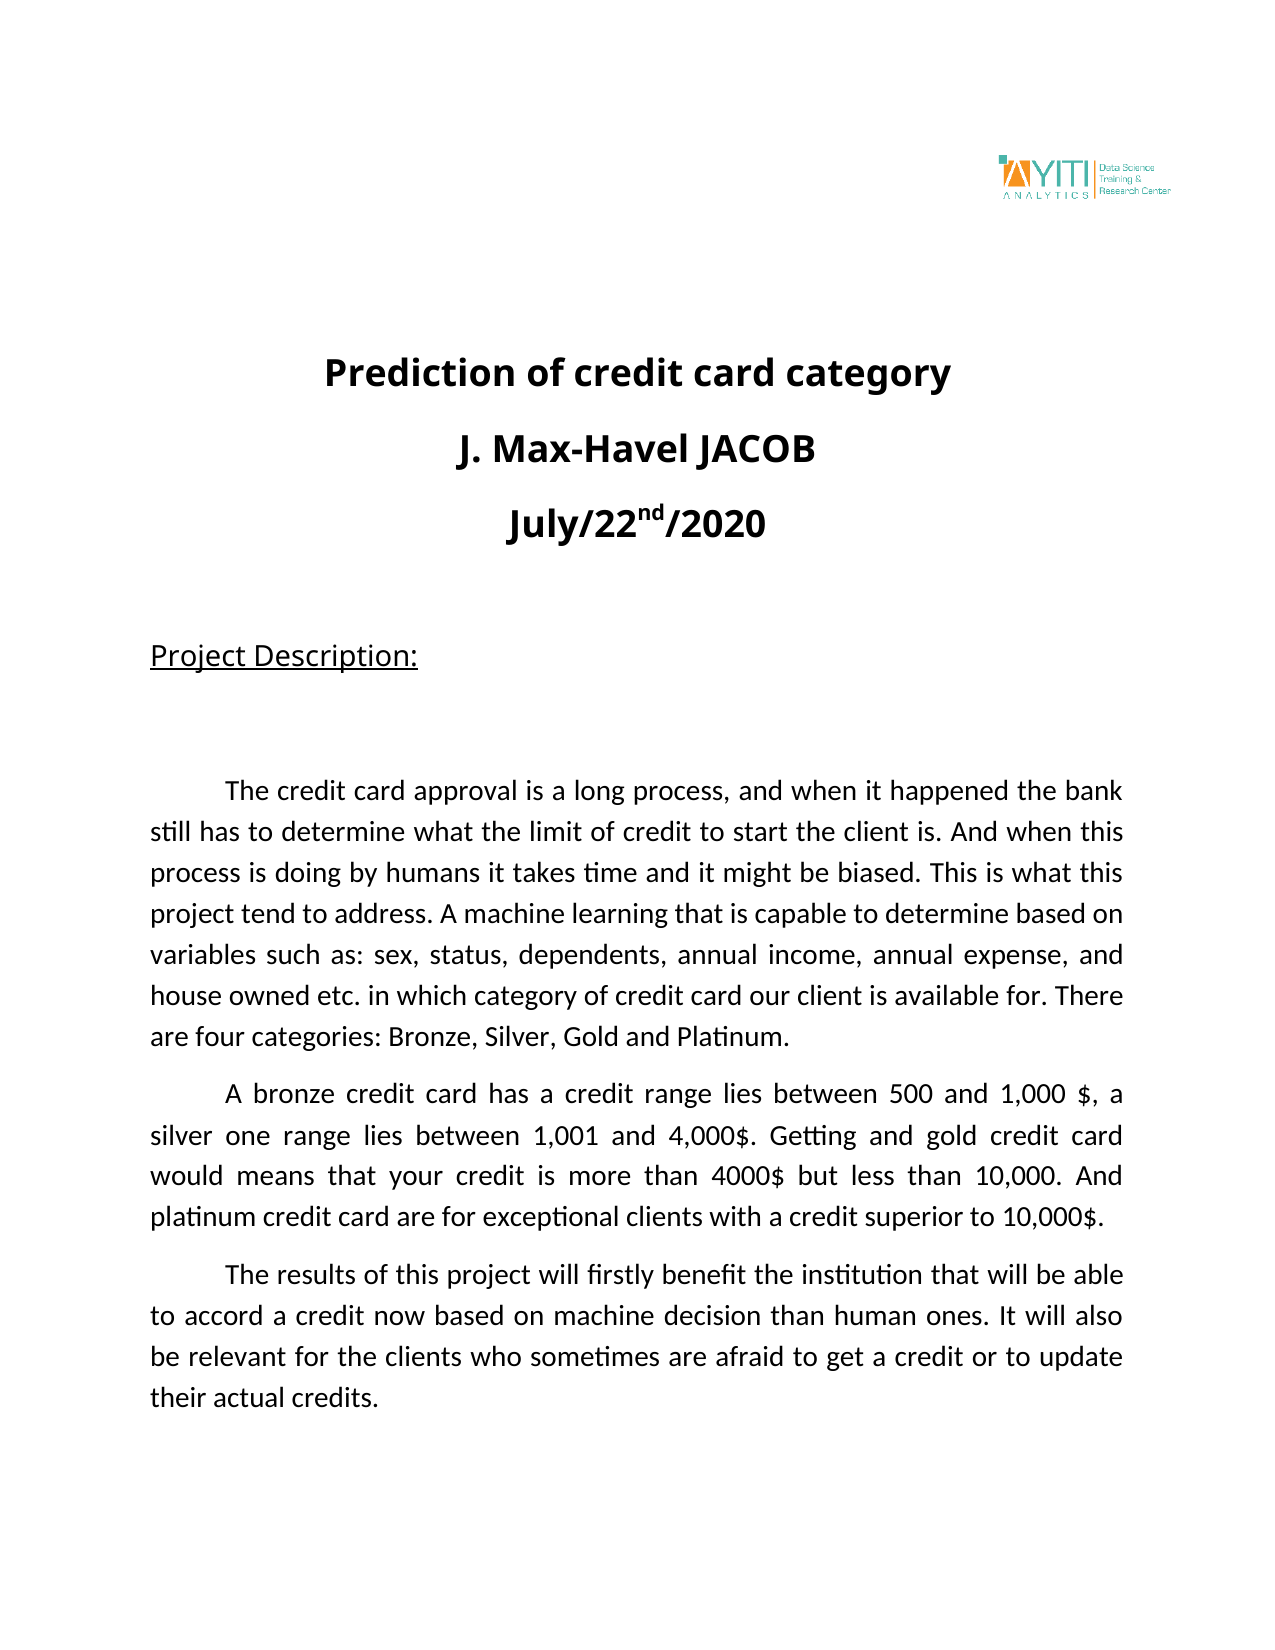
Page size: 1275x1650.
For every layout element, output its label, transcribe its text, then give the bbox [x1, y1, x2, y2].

text A bronze credit card has a credit range lies between 500 and 1,000 $, a silver one range lies between 1,001 and 4,000$. Getting and gold credit card would means that your credit is more than 4000$ but less than 10,000. And platinum credit card are for exceptional clients with a credit superior to 10,000$. [150, 1076, 1125, 1234]
text The results of this project will firstly benefit the institution that will be able to accord a credit now based on machine decision than human ones. It will also be relevant for the clients who sometimes are afraid to get a credit or to update their actual credits. [150, 1256, 1125, 1414]
text J. Max-Havel JACOB [150, 422, 1125, 473]
text July/22nd/2020 [150, 497, 1125, 548]
text Project Description: [150, 635, 1125, 674]
picture [970, 84, 1199, 269]
text The credit card approval is a long process, and when it happened the bank still has to determine what the limit of credit to start the client is. And when this process is doing by humans it takes time and it might be biased. This is what this project tend to address. A machine learning that is capable to determine based on variables such as: sex, status, dependents, annual income, annual expense, and house owned etc. in which category of credit card our client is available for. There are four categories: Bronze, Silver, Gold and Platinum. [150, 772, 1125, 1054]
text Prediction of credit card category [150, 347, 1125, 398]
